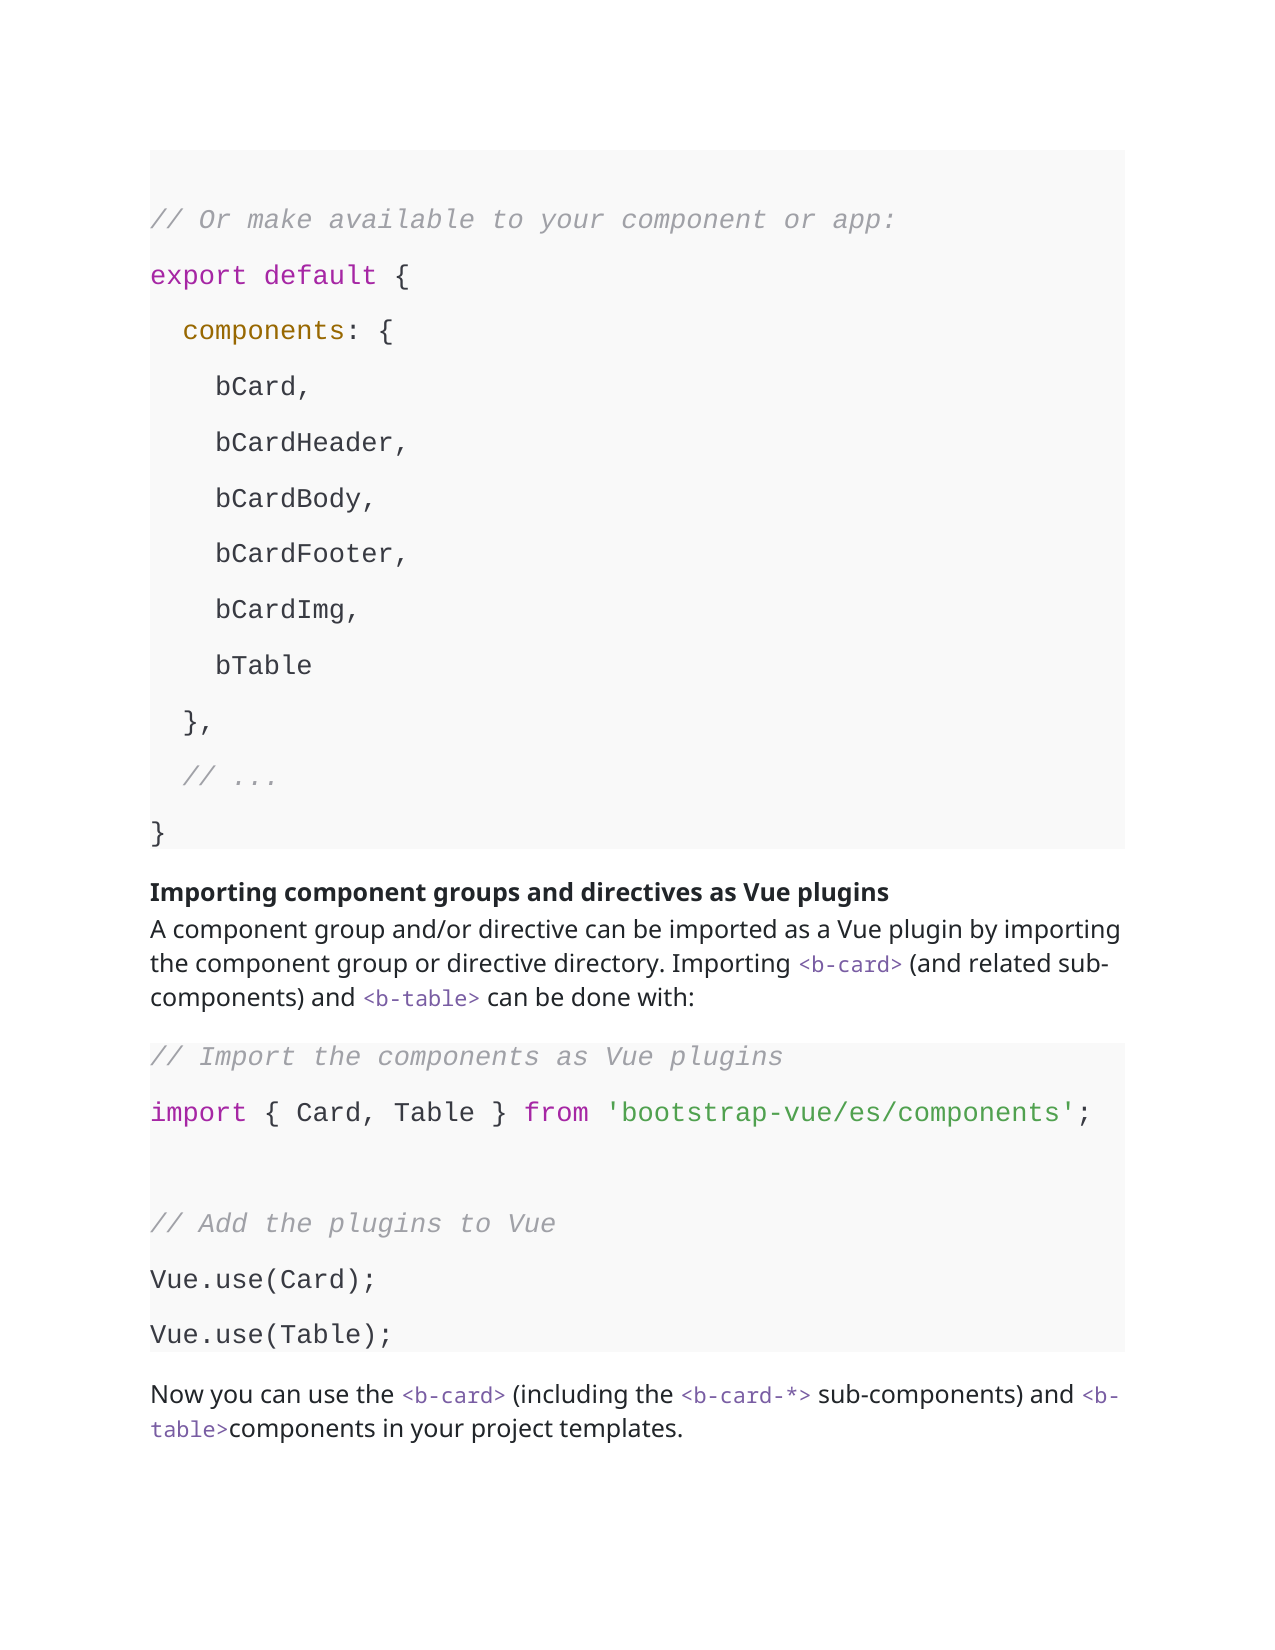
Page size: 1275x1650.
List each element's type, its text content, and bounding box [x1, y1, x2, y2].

text } [150, 819, 1125, 849]
text bCardBody, [150, 484, 1125, 515]
text bTable [150, 652, 1125, 682]
text // Or make available to your component or app: [150, 206, 1125, 236]
text // Import the components as Vue plugins [150, 1043, 1125, 1073]
text import { Card, Table } from 'bootstrap-vue/es/components'; [150, 1098, 1125, 1129]
text bCardImg, [150, 596, 1125, 627]
text bCardHeader, [150, 429, 1125, 459]
text components: { [150, 317, 1125, 348]
text // Add the plugins to Vue [150, 1210, 1125, 1241]
text export default { [150, 261, 1125, 292]
text // ... [150, 763, 1125, 794]
text Vue.use(Table); [150, 1321, 1125, 1352]
text Now you can use the <b-card> (including the <b-card-*> sub-components) and <b-table>components in your project templates. [150, 1377, 1125, 1445]
text bCardFooter, [150, 540, 1125, 571]
text Vue.use(Card); [150, 1266, 1125, 1296]
text bCard, [150, 373, 1125, 404]
text A component group and/or directive can be imported as a Vue plugin by importing the component group or directive directory. Importing <b-card> (and related sub-components) and <b-table> can be done with: [150, 911, 1125, 1013]
subtitle Importing component groups and directives as Vue plugins [150, 874, 1125, 908]
text }, [150, 707, 1125, 738]
